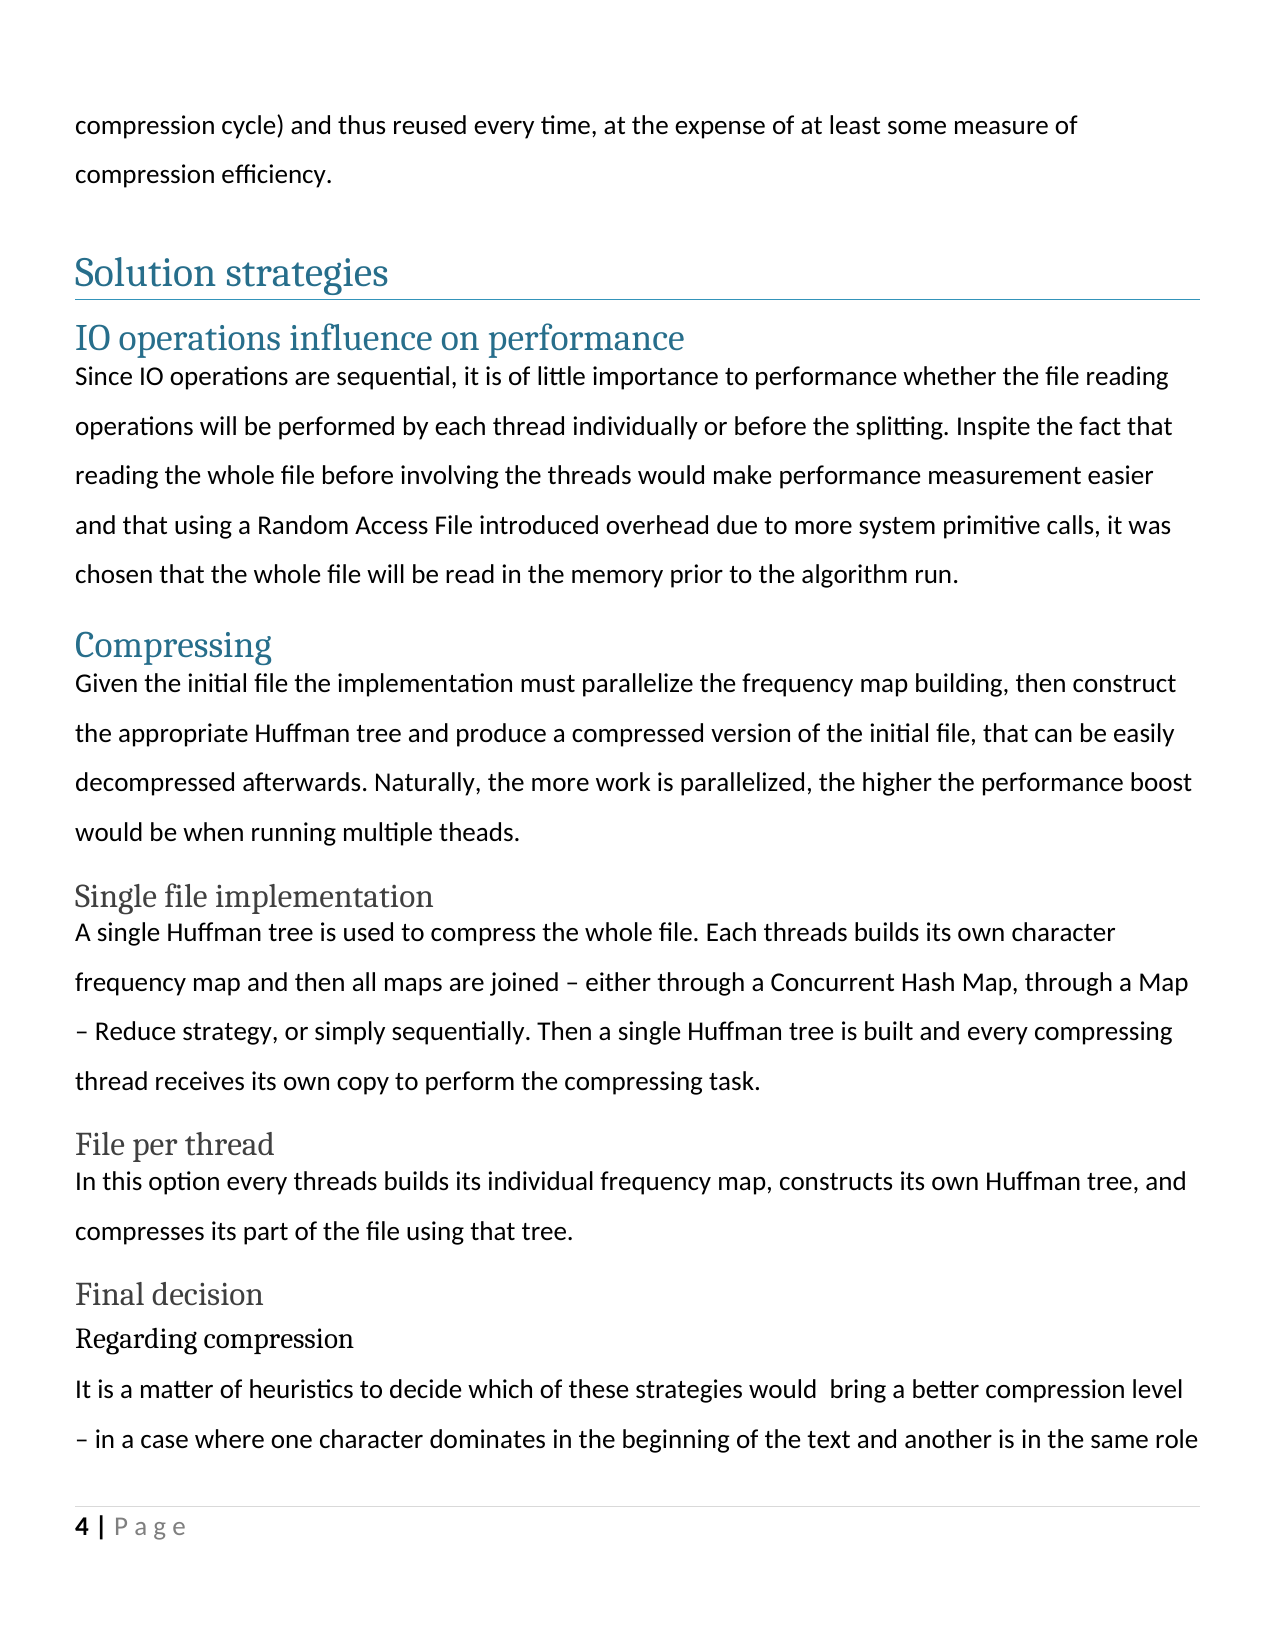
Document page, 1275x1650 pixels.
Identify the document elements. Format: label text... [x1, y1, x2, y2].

subtitle Final decision [75, 1276, 1200, 1314]
text Since IO operations are sequential, it is of little importance to performance whether the file reading operations will be performed by each thread individually or before the splitting. Inspite the fact that reading the whole file before involving the threads would make performance measurement easier and that using a Random Access File introduced overhead due to more system primitive calls, it was chosen that the whole file will be read in the memory prior to the algorithm run. [75, 359, 1200, 590]
subtitle IO operations influence on performance [75, 316, 1200, 359]
subtitle Solution strategies [75, 249, 1200, 299]
subtitle Single file implementation [75, 877, 1200, 915]
subtitle Compressing [75, 623, 1200, 667]
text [75, 108, 1200, 191]
text In this option every threads builds its individual frequency map, constructs its own Huffman tree, and compresses its part of the file using that tree. [75, 1164, 1200, 1247]
text Given the initial file the implementation must parallelize the frequency map building, then construct the appropriate Huffman tree and produce a compressed version of the initial file, that can be easily decompressed afterwards. Naturally, the more work is parallelized, the higher the performance boost would be when running multiple theads. [75, 667, 1200, 848]
subtitle Regarding compression [75, 1322, 1200, 1356]
text A single Huffman tree is used to compress the whole file. Each threads builds its own character frequency map and then all maps are joined – either through a Concurrent Hash Map, through a Map – Reduce strategy, or simply sequentially. Then a single Huffman tree is built and every compressing thread receives its own copy to perform the compressing task. [75, 915, 1200, 1097]
subtitle File per thread [75, 1126, 1200, 1164]
